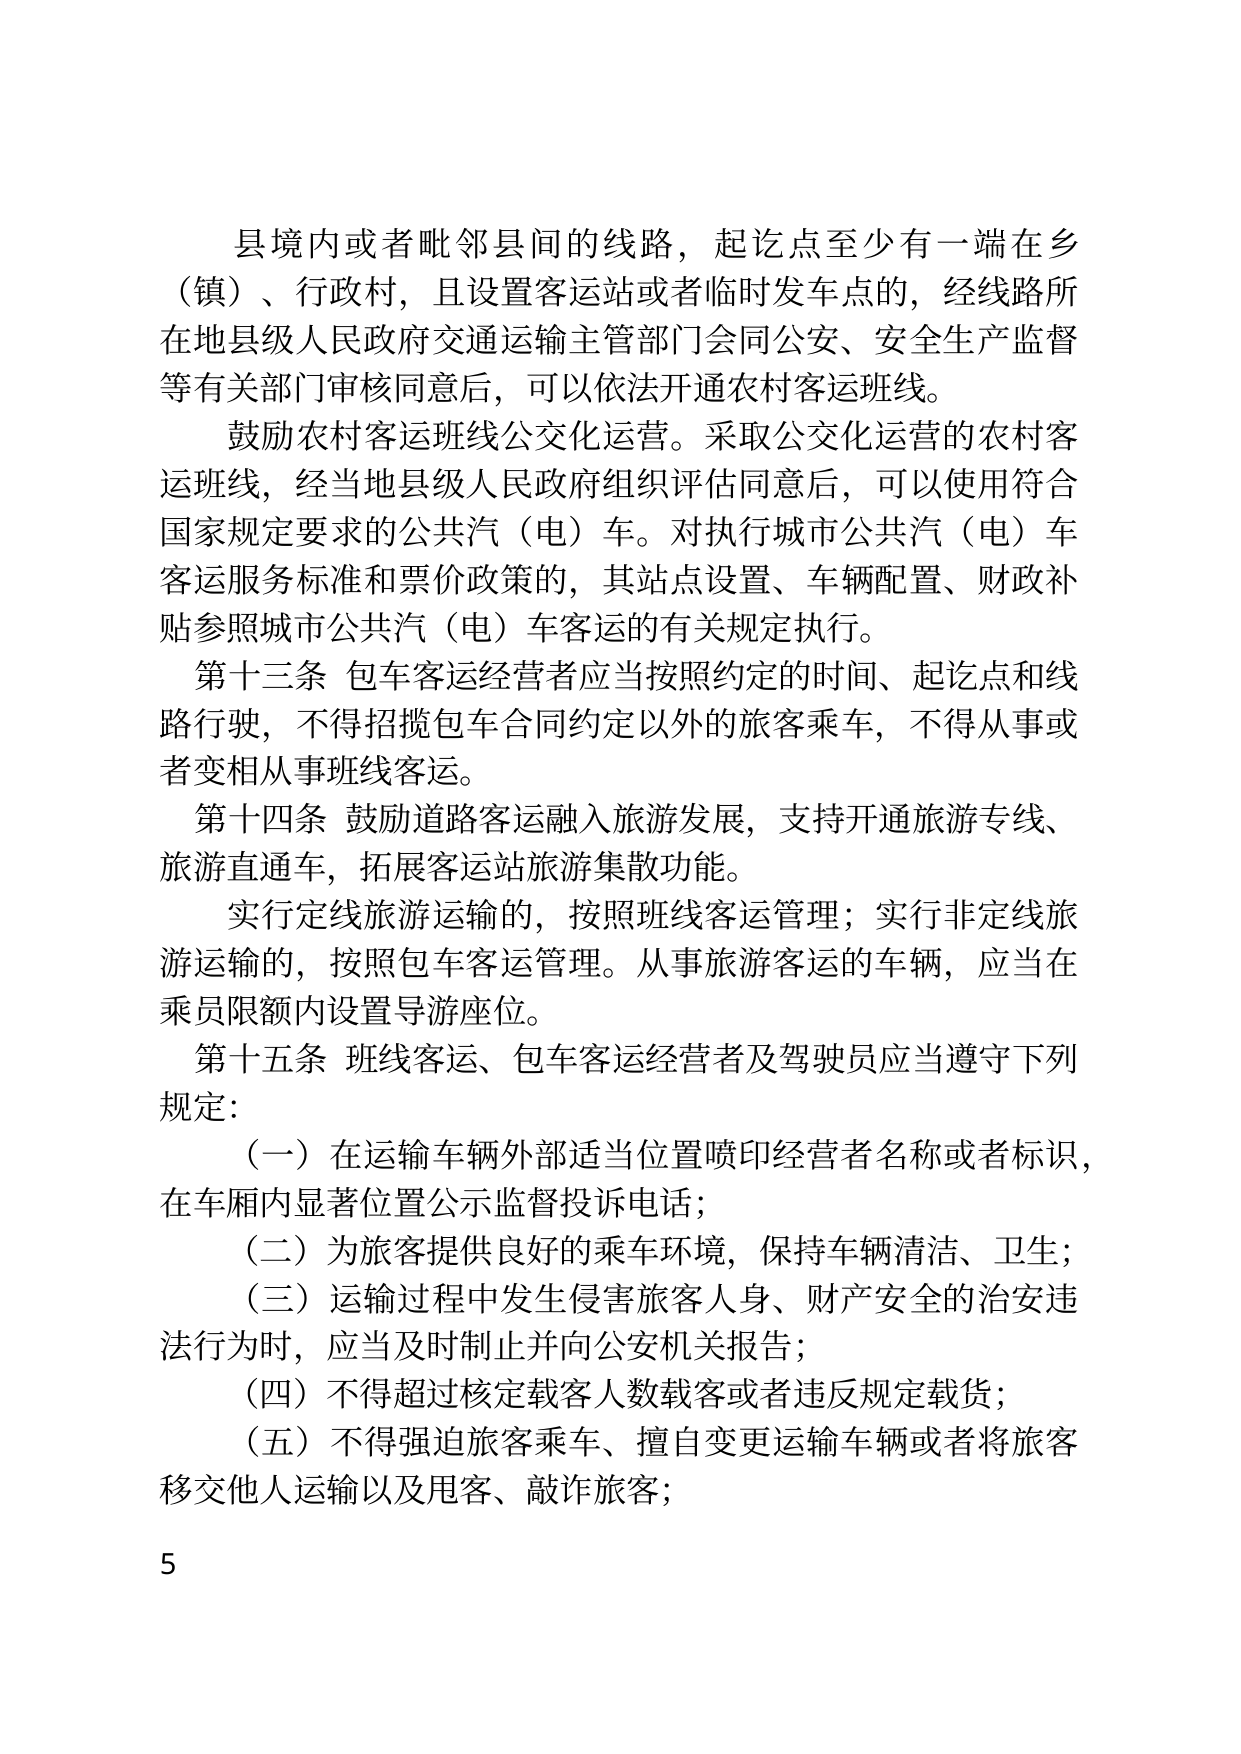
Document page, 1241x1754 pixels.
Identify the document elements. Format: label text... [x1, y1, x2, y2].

text 第十四条 鼓励道路客运融入旅游发展，支持开通旅游专线、旅游直通车，拓展客运站旅游集散功能。 [159, 793, 1081, 889]
text 实行定线旅游运输的，按照班线客运管理；实行非定线旅游运输的，按照包车客运管理。从事旅游客运的车辆，应当在乘员限额内设置导游座位。 [159, 889, 1081, 1033]
text 鼓励农村客运班线公交化运营。采取公交化运营的农村客运班线，经当地县级人民政府组织评估同意后，可以使用符合国家规定要求的公共汽（电）车。对执行城市公共汽（电）车客运服务标准和票价政策的，其站点设置、车辆配置、财政补贴参照城市公共汽（电）车客运的有关规定执行。 [159, 410, 1081, 650]
text （四）不得超过核定载客人数载客或者违反规定载货； [159, 1368, 1081, 1416]
text （二）为旅客提供良好的乘车环境，保持车辆清洁、卫生； [159, 1225, 1081, 1273]
text 第十三条 包车客运经营者应当按照约定的时间、起讫点和线路行驶，不得招揽包车合同约定以外的旅客乘车，不得从事或者变相从事班线客运。 [159, 650, 1081, 793]
text （一）在运输车辆外部适当位置喷印经营者名称或者标识，在车厢内显著位置公示监督投诉电话； [159, 1129, 1081, 1225]
text 第十五条 班线客运、包车客运经营者及驾驶员应当遵守下列规定： [159, 1033, 1081, 1129]
text （三）运输过程中发生侵害旅客人身、财产安全的治安违法行为时，应当及时制止并向公安机关报告； [159, 1273, 1081, 1368]
text （五）不得强迫旅客乘车、擅自变更运输车辆或者将旅客移交他人运输以及甩客、敲诈旅客； [159, 1416, 1081, 1512]
text 县境内或者毗邻县间的线路，起讫点至少有一端在乡（镇）、行政村，且设置客运站或者临时发车点的，经线路所在地县级人民政府交通运输主管部门会同公安、安全生产监督等有关部门审核同意后，可以依法开通农村客运班线。 [159, 218, 1081, 410]
